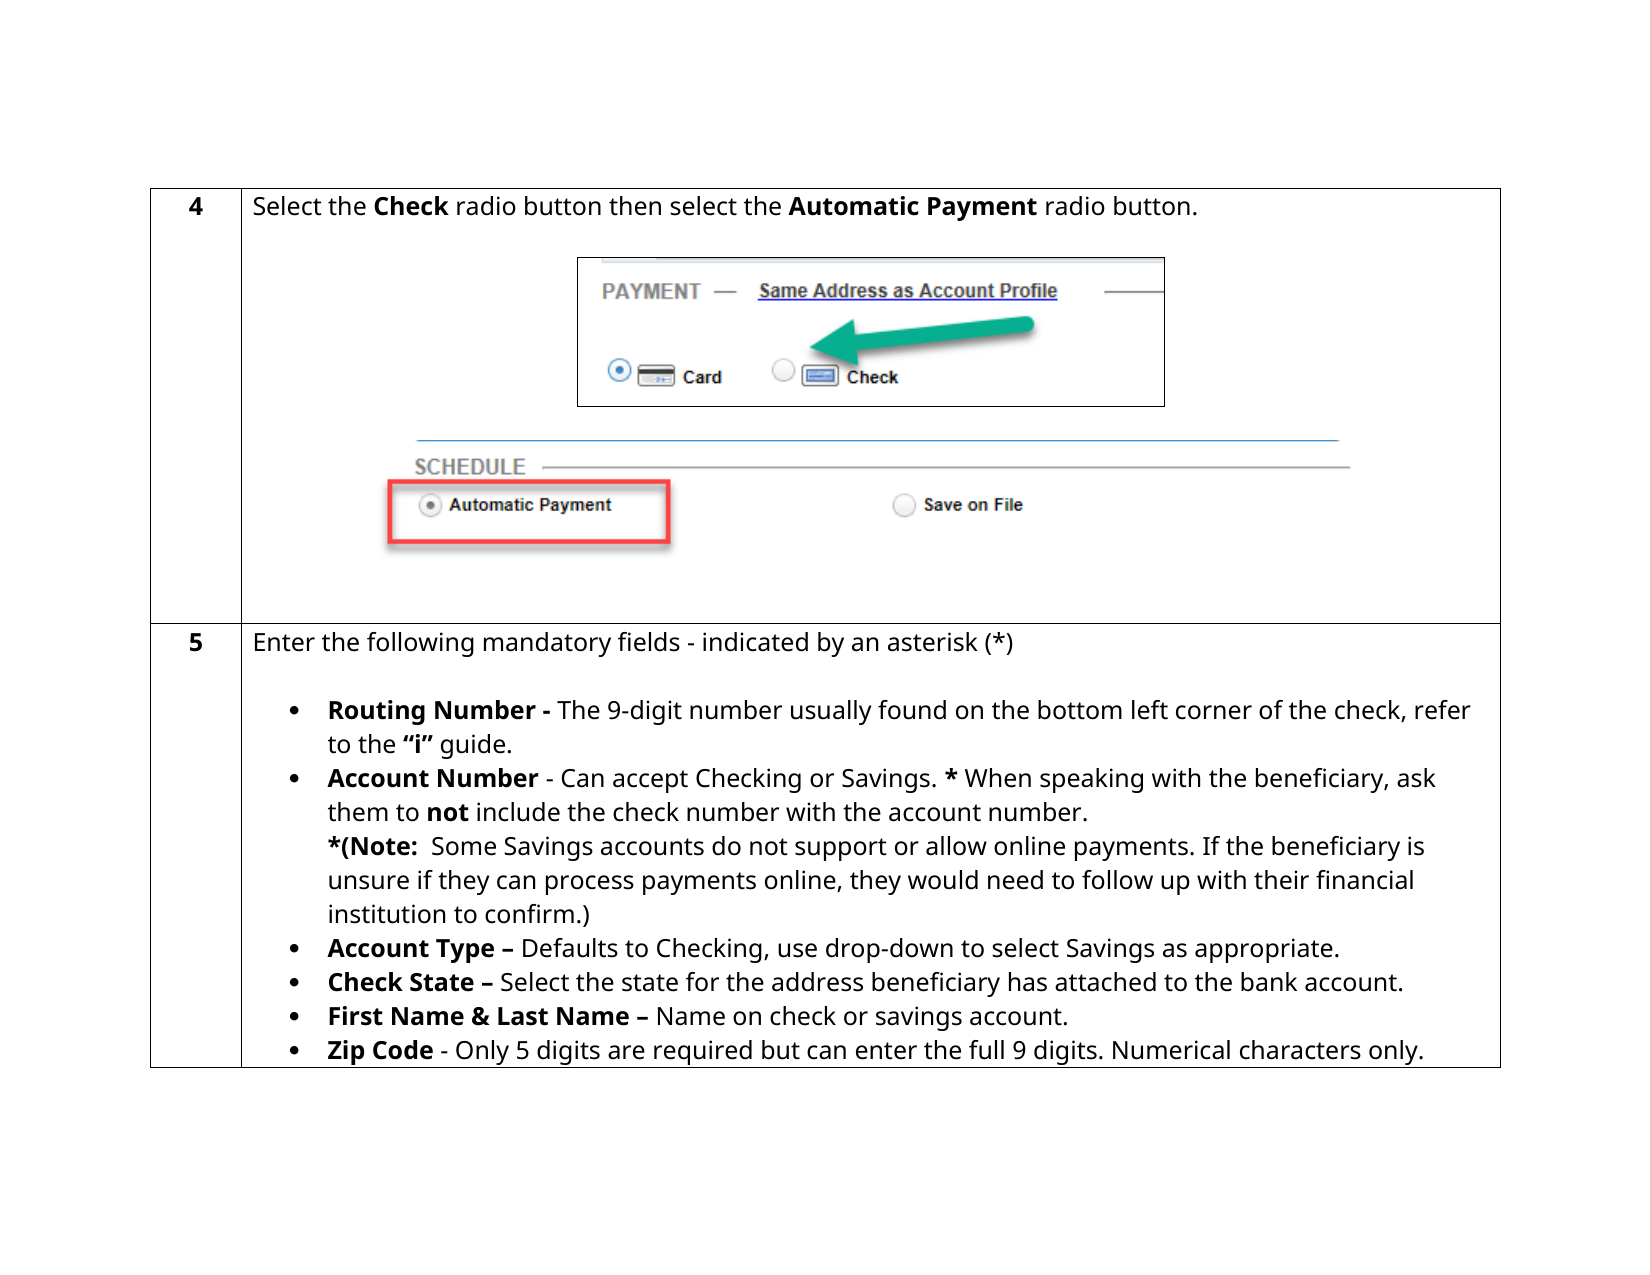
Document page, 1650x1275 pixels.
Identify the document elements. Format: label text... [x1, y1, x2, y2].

table_cell 5 [151, 624, 241, 1067]
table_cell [242, 624, 1500, 1067]
table_cell 4 [151, 189, 241, 623]
picture [369, 440, 1373, 590]
table_cell Select the Check radio button then select the Automatic Payment radio button. [242, 189, 1500, 623]
picture [578, 258, 1164, 406]
